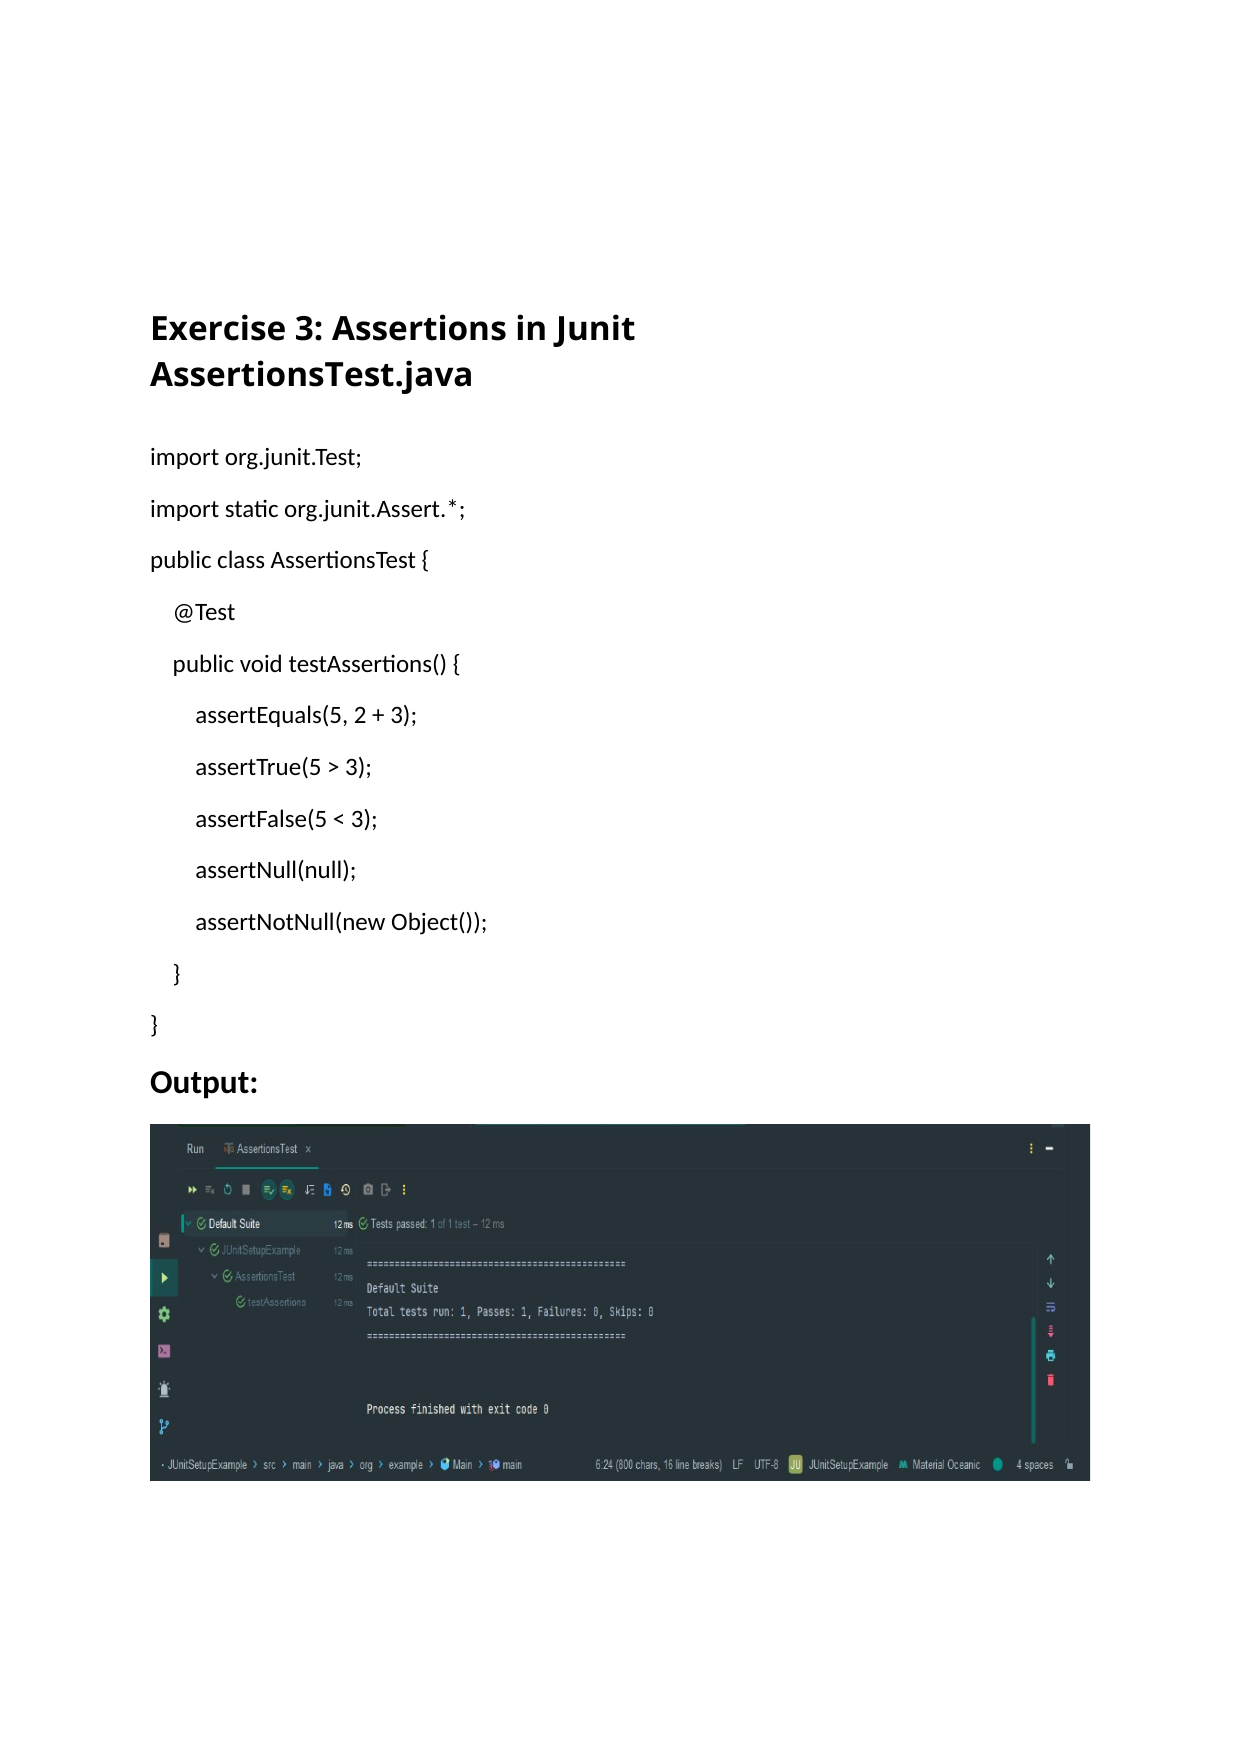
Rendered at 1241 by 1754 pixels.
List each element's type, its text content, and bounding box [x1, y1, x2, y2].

text public void testAssertions() { [150, 648, 1090, 678]
picture [150, 1124, 1091, 1481]
text @Test [150, 596, 1090, 627]
text assertFalse(5 < 3); [150, 803, 1090, 833]
text assertNull(null); [150, 854, 1090, 885]
text assertTrue(5 > 3); [150, 751, 1090, 782]
text assertEquals(5, 2 + 3); [150, 699, 1090, 730]
text Output: [150, 1061, 1090, 1102]
text Exercise 3: Assertions in Junit [150, 305, 1090, 350]
text AssertionsTest.java [150, 350, 1090, 396]
text public class AssertionsTest { [150, 544, 1090, 575]
text import org.junit.Test; [150, 441, 1090, 472]
text import static org.junit.Assert.*; [150, 493, 1090, 523]
text } [150, 1009, 1090, 1040]
text assertNotNull(new Object()); [150, 906, 1090, 937]
text } [150, 958, 1090, 988]
